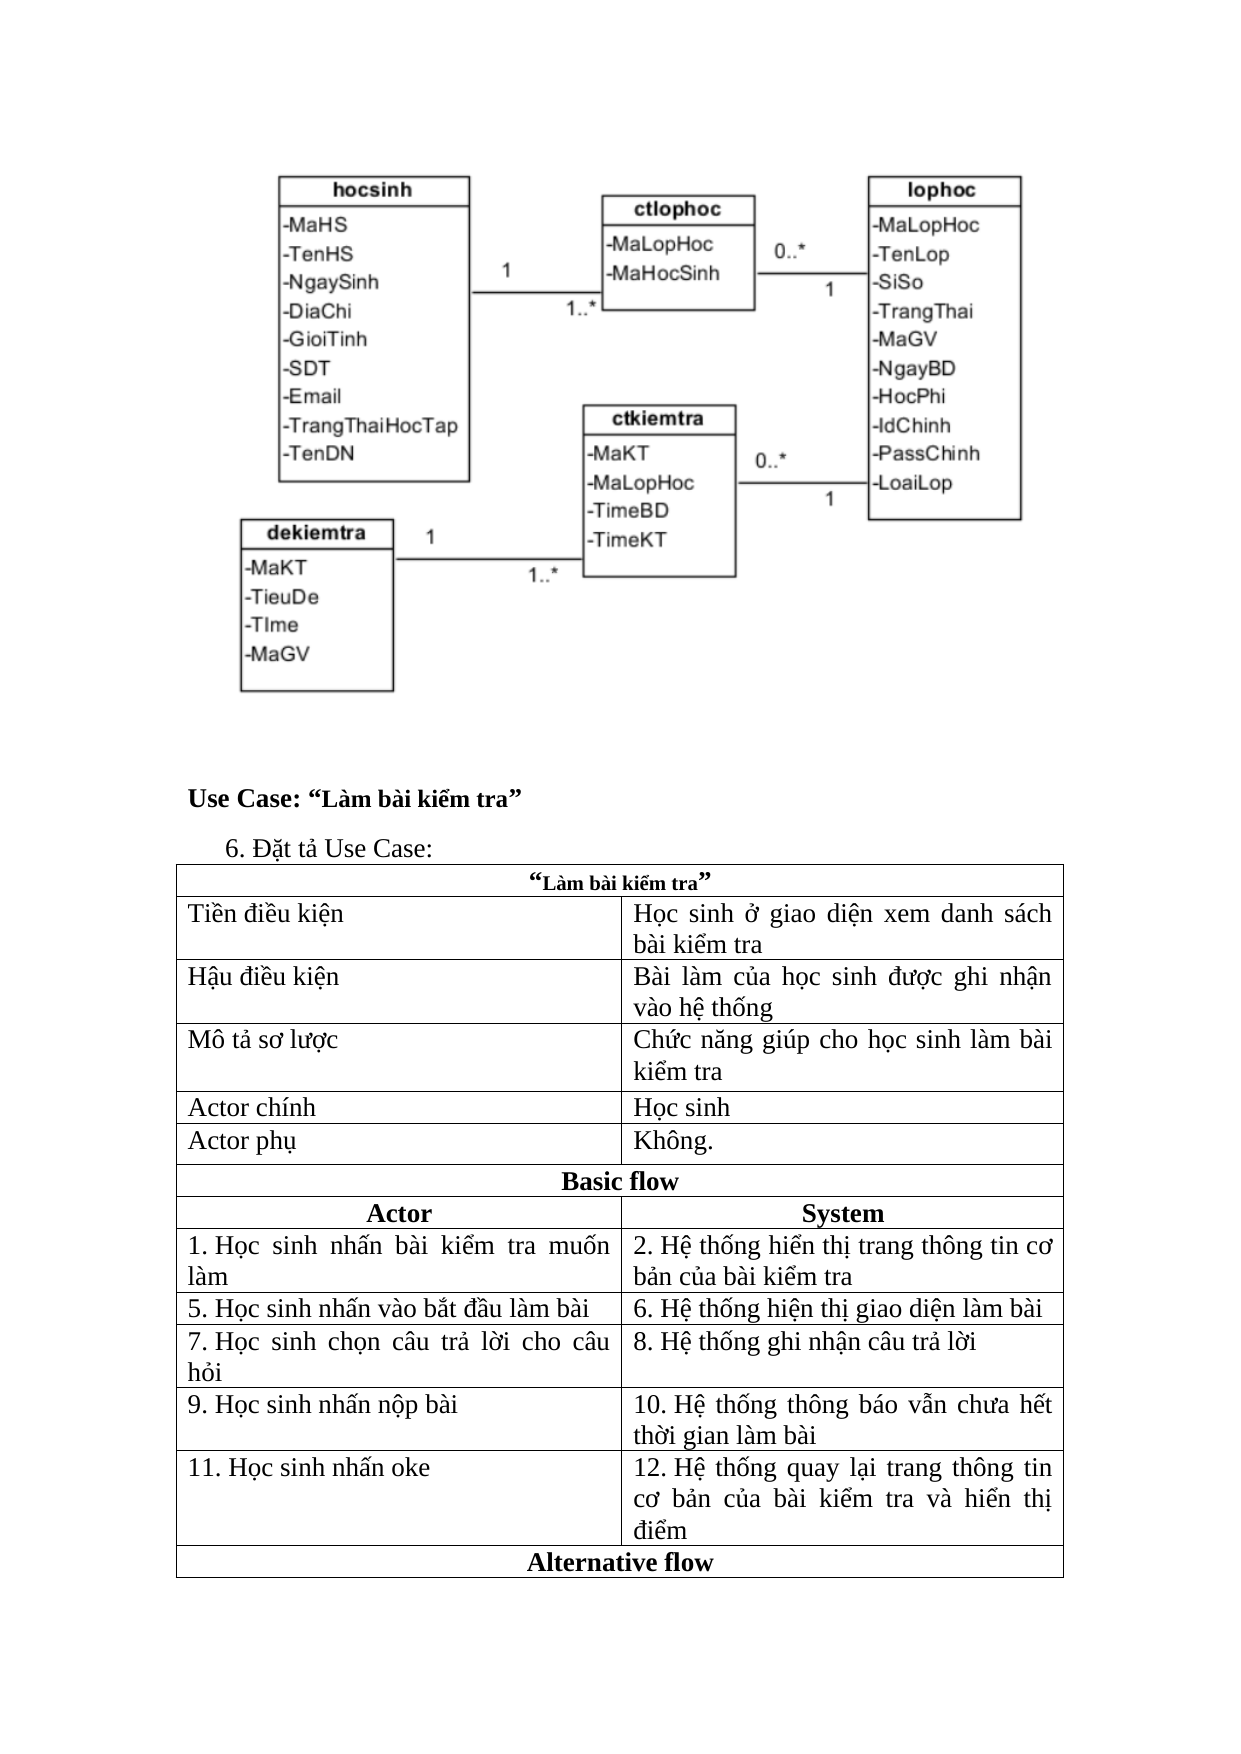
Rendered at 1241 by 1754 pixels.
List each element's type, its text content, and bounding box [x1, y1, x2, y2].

table_cell Chức năng giúp cho học sinh làm bài kiểm tra [622, 1024, 1063, 1091]
table_cell System [622, 1197, 1063, 1228]
table_cell Hệ thống hiển thị trang thông tin cơ bản của bài kiểm tra [622, 1229, 1063, 1292]
table_cell Hệ thống thông báo vẫn chưa hết thời gian làm bài [622, 1388, 1063, 1450]
table_cell Học sinh chọn câu trả lời cho câu hỏi [177, 1325, 621, 1387]
table_cell Hệ thống hiện thị giao diện làm bài [622, 1293, 1063, 1324]
table_cell Hệ thống ghi nhận câu trả lời [622, 1325, 1063, 1387]
table_cell Không. [622, 1124, 1063, 1164]
table_cell Học sinh nhấn vào bắt đầu làm bài [177, 1293, 621, 1324]
table_cell Hệ thống quay lại trang thông tin cơ bản của bài kiểm tra và hiển thị điểm [622, 1451, 1063, 1545]
table_cell Basic flow [177, 1165, 1063, 1196]
table_cell Học sinh [622, 1092, 1063, 1123]
table_cell Học sinh nhấn bài kiểm tra muốn làm [177, 1229, 621, 1292]
table_cell Hậu điều kiện [177, 960, 621, 1023]
table_cell Bài làm của học sinh được ghi nhận vào hệ thống [622, 960, 1063, 1023]
table_cell Actor [177, 1197, 621, 1228]
table_cell Học sinh nhấn nộp bài [177, 1388, 621, 1450]
table_cell Mô tả sơ lược [177, 1024, 621, 1091]
table_cell Actor chính [177, 1092, 621, 1123]
table_cell Học sinh ở giao diện xem danh sách bài kiểm tra [622, 897, 1063, 959]
table_cell Alternative flow [177, 1546, 1063, 1577]
table_cell Học sinh nhấn oke [177, 1451, 621, 1545]
table_cell Tiền điều kiện [177, 897, 621, 959]
text Use Case: “Làm bài kiểm tra” [187, 782, 1053, 813]
table_header “Làm bài kiểm tra” [177, 865, 1063, 896]
table_cell Actor phụ [177, 1124, 621, 1164]
picture [187, 149, 1053, 716]
list Đặt tả Use Case: [225, 833, 1053, 864]
